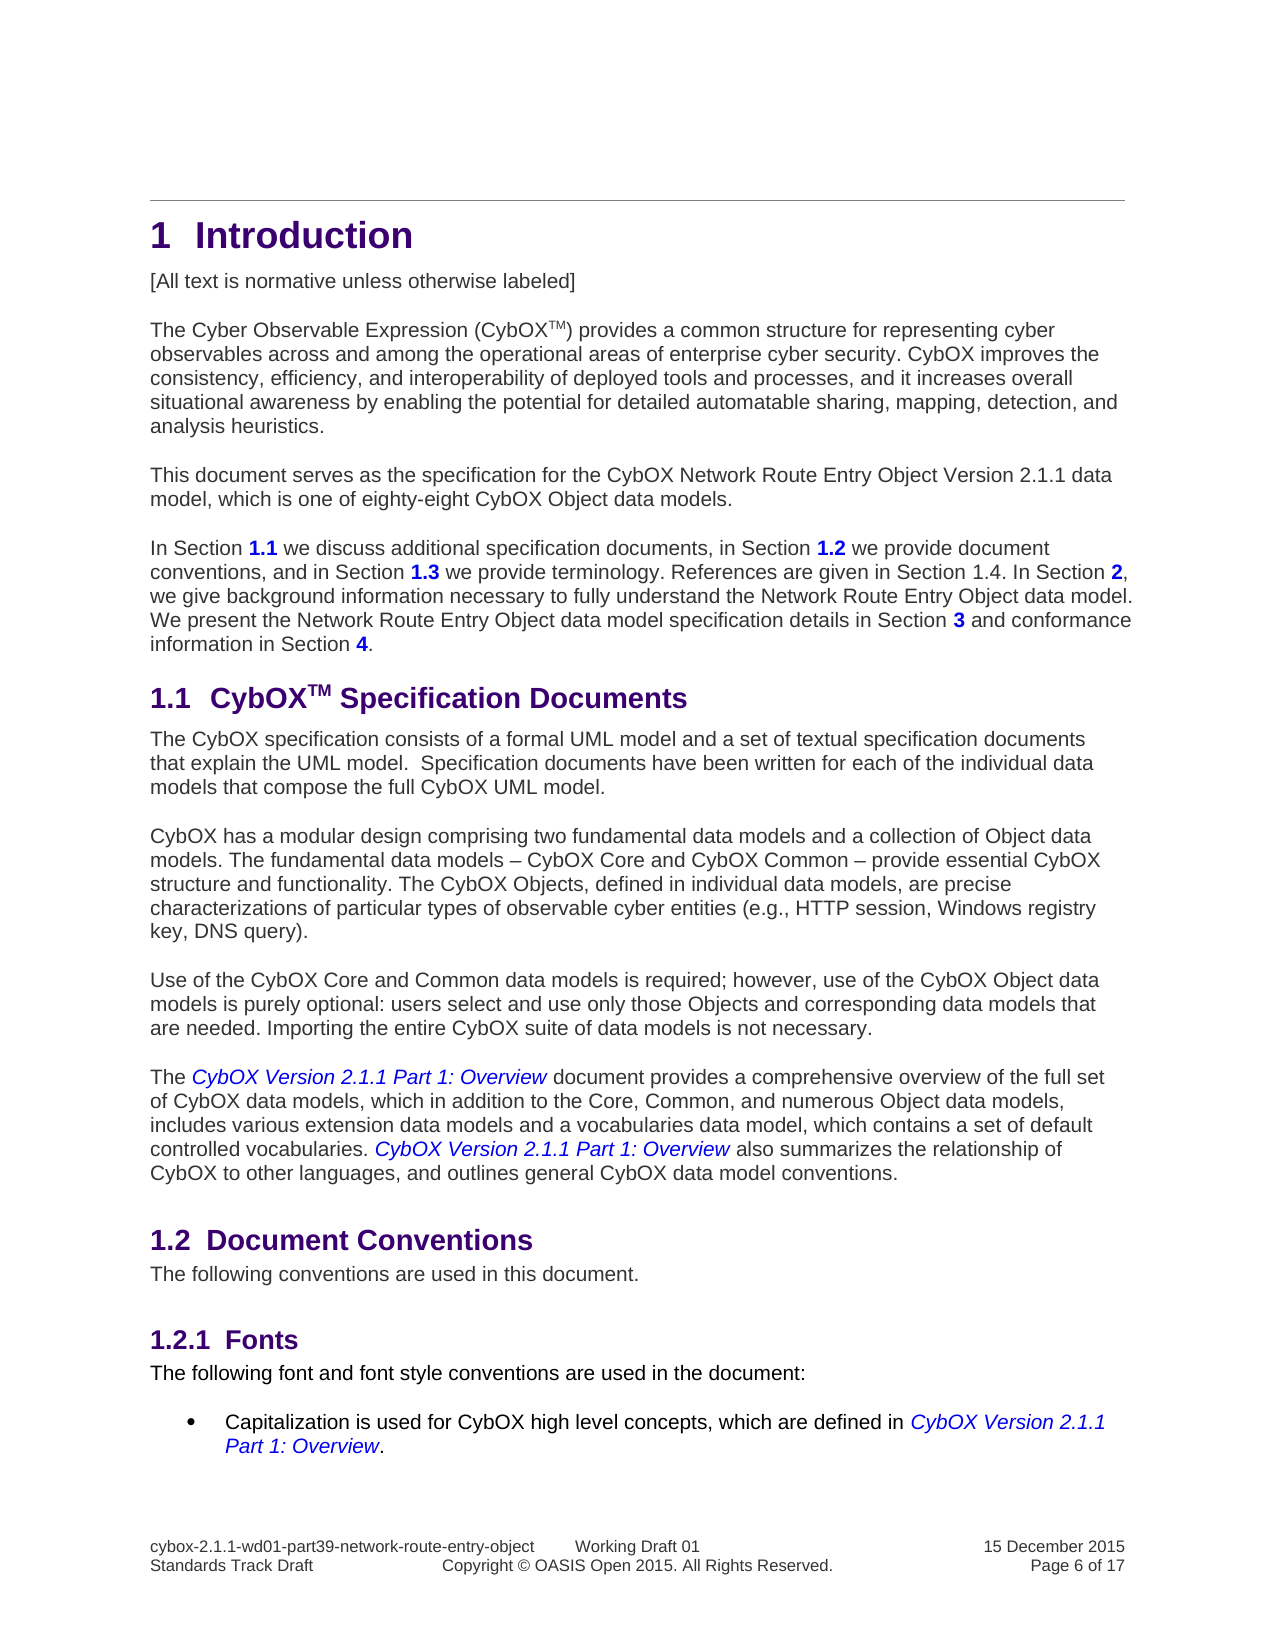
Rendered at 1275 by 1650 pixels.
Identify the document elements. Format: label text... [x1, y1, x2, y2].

subtitle CybOXTM Specification Documents [150, 681, 1125, 714]
text The Cyber Observable Expression (CybOXTM) provides a common structure for representing cyber observables across and among the operational areas of enterprise cyber security. CybOX improves the consistency, efficiency, and interoperability of deployed tools and processes, and it increases overall situational awareness by enabling the potential for detailed automatable sharing, mapping, detection, and analysis heuristics. [150, 318, 1153, 438]
subtitle Fonts [150, 1324, 1125, 1355]
text In Section 1.1 we discuss additional specification documents, in Section 1.2 we provide document conventions, and in Section 1.3 we provide terminology. References are given in Section 1.4. In Section 2, we give background information necessary to fully understand the Network Route Entry Object data model. We present the Network Route Entry Object data model specification details in Section 3 and conformance information in Section 4. [150, 536, 1153, 656]
subtitle Document Conventions [150, 1222, 1125, 1256]
list Capitalization is used for CybOX high level concepts, which are defined in CybOX Version 2.1.1 Part 1: Overview. [187, 1410, 1125, 1458]
text Use of the CybOX Core and Common data models is required; however, use of the CybOX Object data models is purely optional: users select and use only those Objects and corresponding data models that are needed. Importing the entire CybOX suite of data models is not necessary. [150, 968, 1125, 1040]
text CybOX has a modular design comprising two fundamental data models and a collection of Object data models. The fundamental data models – CybOX Core and CybOX Common – provide essential CybOX structure and functionality. The CybOX Objects, defined in individual data models, are precise characterizations of particular types of observable cyber entities (e.g., HTTP session, Windows registry key, DNS query). [150, 823, 1125, 943]
text This document serves as the specification for the CybOX Network Route Entry Object Version 2.1.1 data model, which is one of eighty-eight CybOX Object data models. [150, 463, 1153, 511]
text [All text is normative unless otherwise labeled] [150, 269, 1153, 293]
subtitle Introduction [150, 201, 1125, 257]
text The CybOX Version 2.1.1 Part 1: Overview document provides a comprehensive overview of the full set of CybOX data models, which in addition to the Core, Common, and numerous Object data models, includes various extension data models and a vocabularies data model, which contains a set of default controlled vocabularies. CybOX Version 2.1.1 Part 1: Overview also summarizes the relationship of CybOX to other languages, and outlines general CybOX data model conventions. [150, 1065, 1125, 1185]
text The CybOX specification consists of a formal UML model and a set of textual specification documents that explain the UML model. Specification documents have been written for each of the individual data models that compose the full CybOX UML model. [150, 727, 1125, 798]
text The following conventions are used in this document. [150, 1262, 1125, 1286]
text The following font and font style conventions are used in the document: [150, 1361, 1125, 1385]
